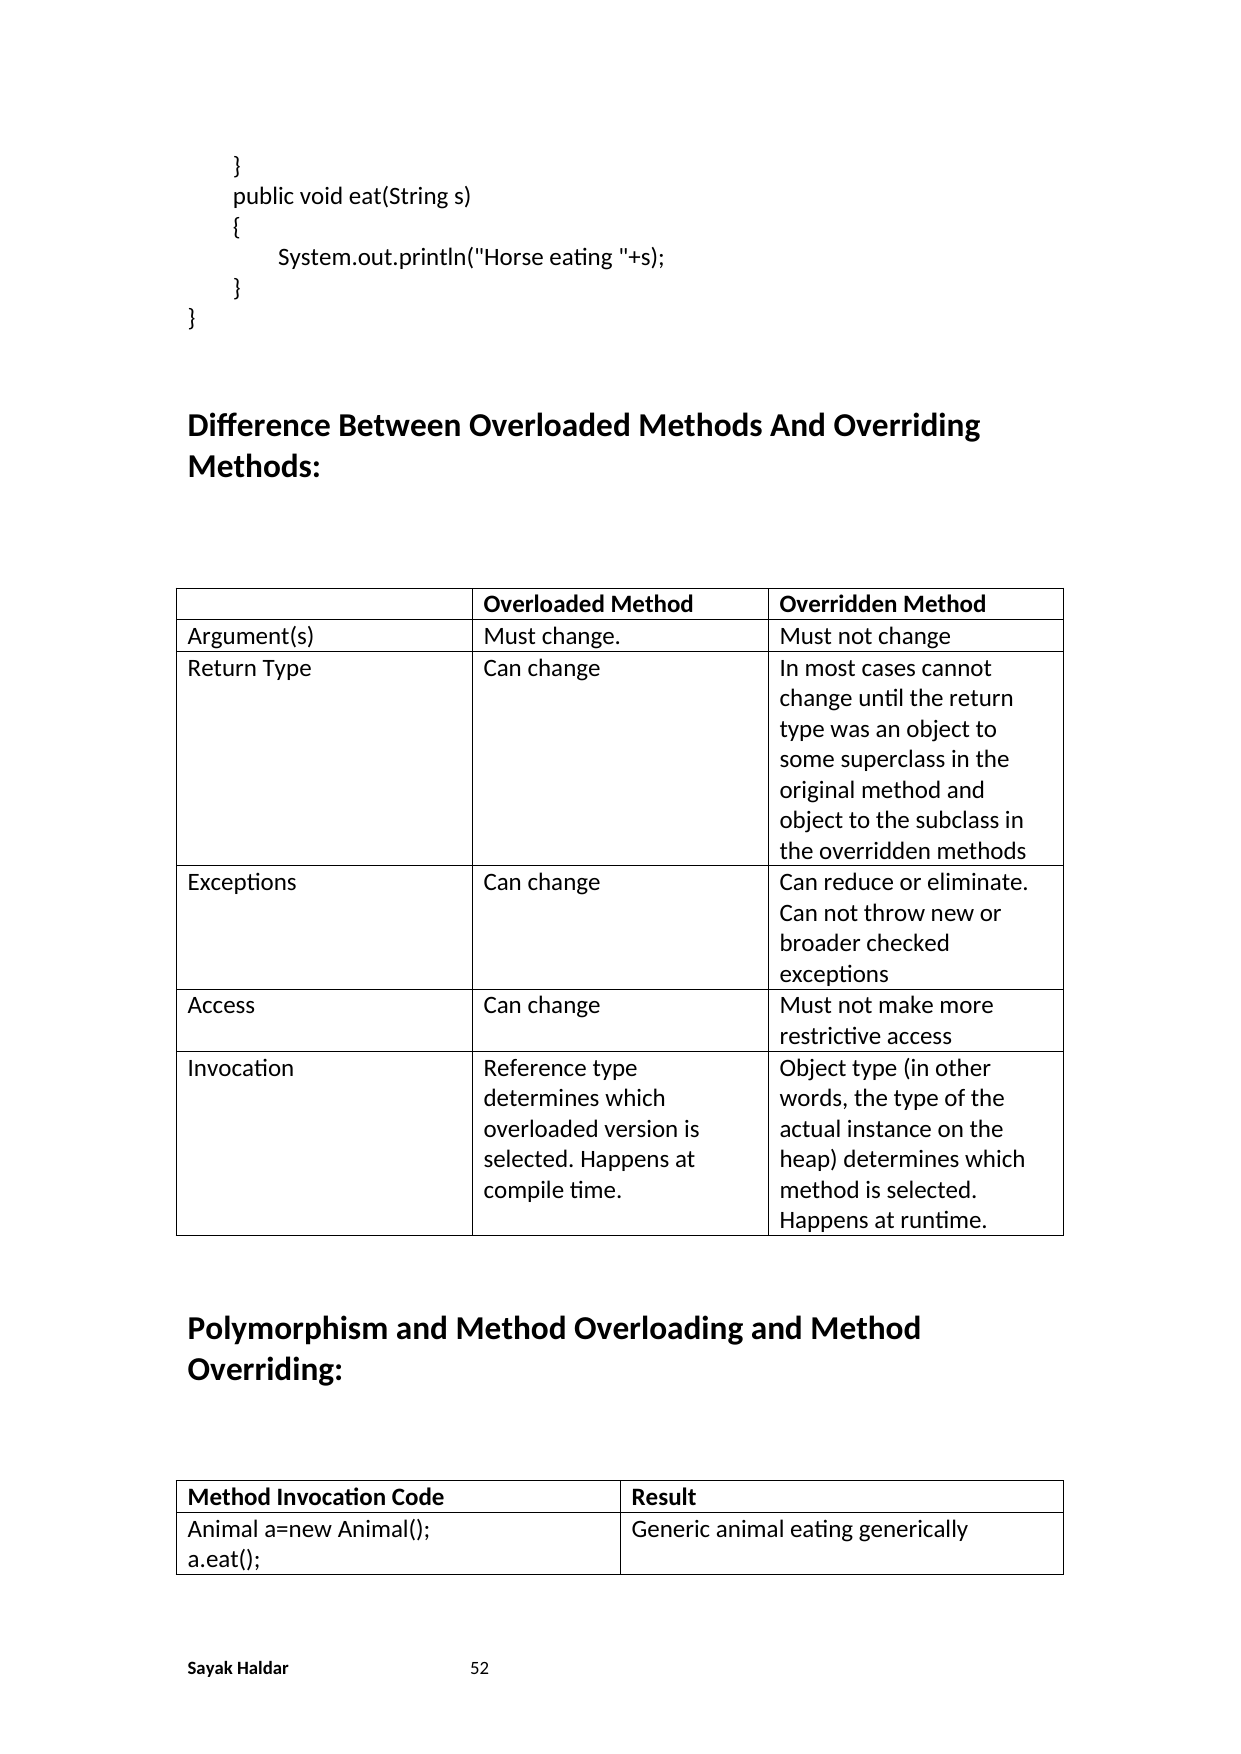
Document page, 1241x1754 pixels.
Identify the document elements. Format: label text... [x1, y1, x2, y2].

table_cell Can change [473, 652, 768, 865]
table_cell Argument(s) [177, 620, 472, 651]
table_cell Can change [473, 990, 768, 1051]
table_cell Must not make more restrictive access [769, 990, 1063, 1051]
text } [187, 303, 1053, 333]
table_cell Access [177, 990, 472, 1051]
list Difference Between Overloaded Methods And Overriding Methods: [187, 404, 1053, 486]
table_header Result [621, 1481, 1063, 1512]
text { [187, 211, 1053, 242]
table_cell Can reduce or eliminate. Can not throw new or broader checked exceptions [769, 866, 1063, 988]
table_cell Generic animal eating generically [621, 1513, 1063, 1574]
table_cell Can change [473, 866, 768, 988]
text } [187, 150, 1053, 181]
list Polymorphism and Method Overloading and Method Overriding: [187, 1307, 1053, 1388]
table_cell Must not change [769, 620, 1063, 651]
text public void eat(String s) [187, 181, 1053, 211]
table_cell Animal a=new Animal(); a.eat(); [177, 1513, 620, 1574]
text } [187, 272, 1053, 303]
table_header Overridden Method [769, 589, 1063, 619]
table_cell Object type (in other words, the type of the actual instance on the heap) determines which method is selected. Happens at runtime. [769, 1052, 1063, 1235]
table_header [177, 589, 472, 619]
table_cell Invocation [177, 1052, 472, 1235]
text System.out.println("Horse eating "+s); [187, 242, 1053, 272]
table_header Method Invocation Code [177, 1481, 620, 1512]
table_cell Exceptions [177, 866, 472, 988]
table_cell Return Type [177, 652, 472, 865]
table_cell In most cases cannot change until the return type was an object to some superclass in the original method and object to the subclass in the overridden methods [769, 652, 1063, 865]
table_cell Must change. [473, 620, 768, 651]
table_header Overloaded Method [473, 589, 768, 619]
table_cell Reference type determines which overloaded version is selected. Happens at compile time. [473, 1052, 768, 1235]
